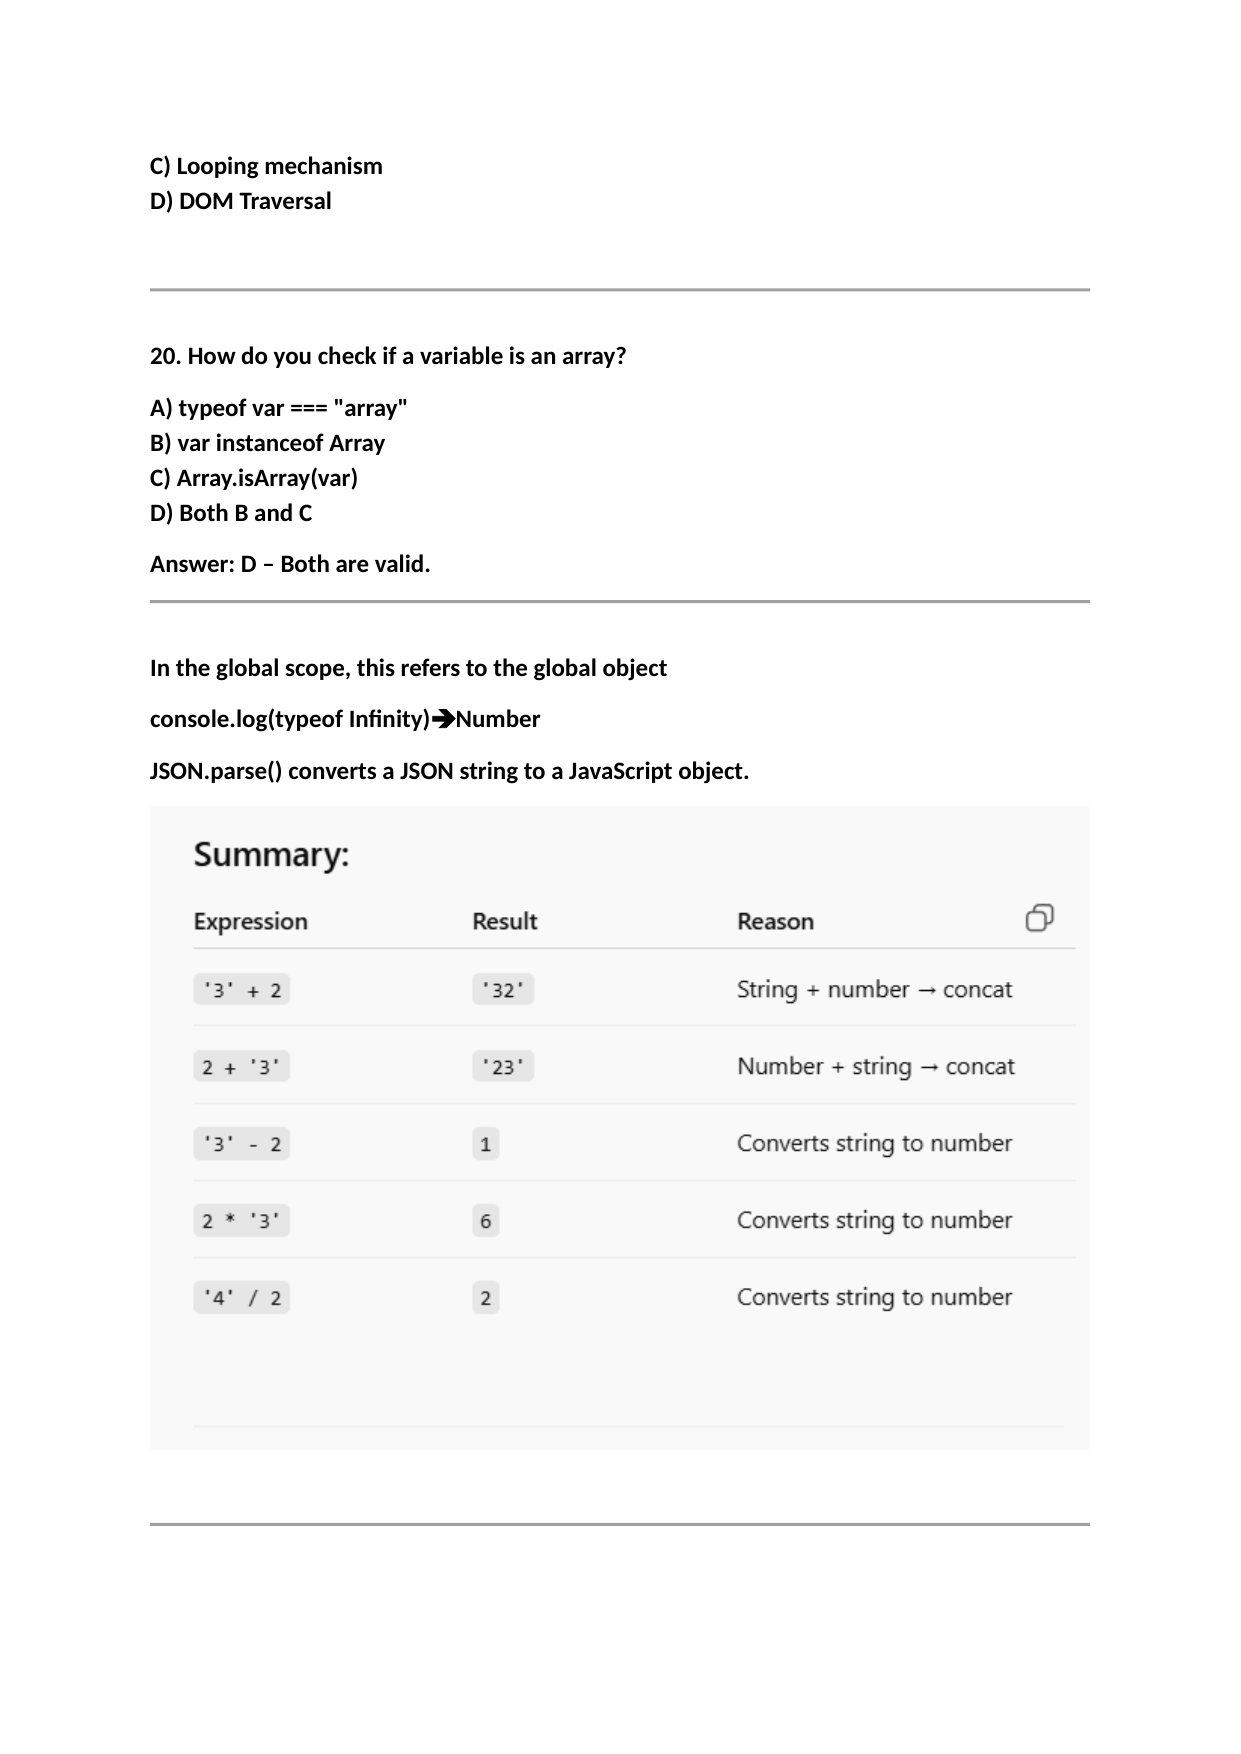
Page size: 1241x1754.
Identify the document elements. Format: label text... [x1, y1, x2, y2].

picture [150, 806, 1091, 1450]
text A) typeof var === "array" B) var instanceof Array C) Array.isArray(var) D) Both B and C [150, 392, 1090, 527]
text In the global scope, this refers to the global object [150, 652, 1090, 682]
text console.log(typeof Infinity)Number [150, 703, 1090, 734]
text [150, 150, 1090, 216]
text 20. How do you check if a variable is an array? [150, 340, 1090, 371]
text JSON.parse() converts a JSON string to a JavaScript object. [150, 755, 1090, 786]
text Answer: D – Both are valid. [150, 548, 1090, 579]
